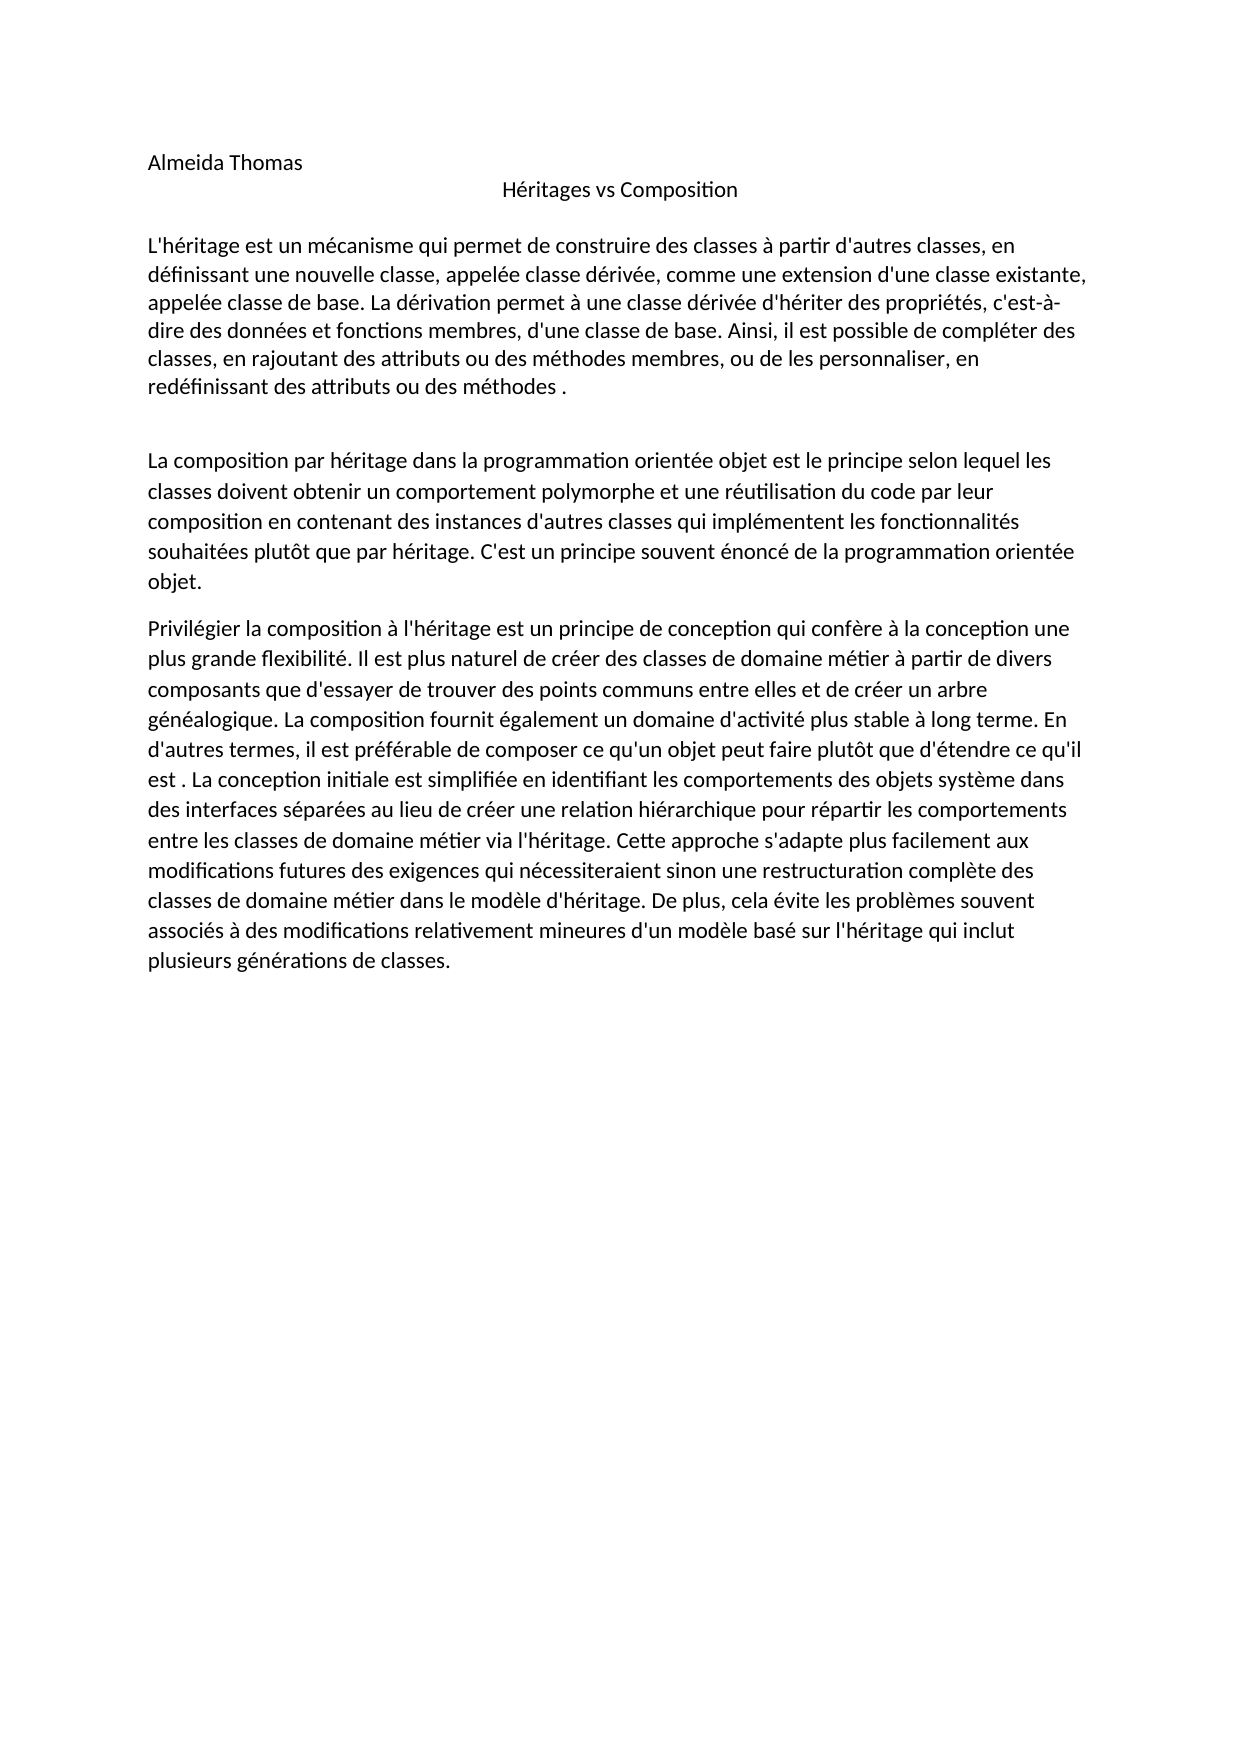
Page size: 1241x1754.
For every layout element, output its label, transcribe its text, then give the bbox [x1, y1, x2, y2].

text La composition par héritage dans la programmation orientée objet est le principe selon lequel les classes doivent obtenir un comportement polymorphe et une réutilisation du code par leur composition en contenant des instances d'autres classes qui implémentent les fonctionnalités souhaitées plutôt que par héritage. C'est un principe souvent énoncé de la programmation orientée objet. [148, 447, 1093, 596]
text L'héritage est un mécanisme qui permet de construire des classes à partir d'autres classes, en définissant une nouvelle classe, appelée classe dérivée, comme une extension d'une classe existante, appelée classe de base. La dérivation permet à une classe dérivée d'hériter des propriétés, c'est-à-dire des données et fonctions membres, d'une classe de base. Ainsi, il est possible de compléter des classes, en rajoutant des attributs ou des méthodes membres, ou de les personnaliser, en redéfinissant des attributs ou des méthodes . [148, 232, 1093, 400]
text Héritages vs Composition [148, 176, 1093, 204]
text Almeida Thomas [148, 148, 1093, 176]
text Privilégier la composition à l'héritage est un principe de conception qui confère à la conception une plus grande flexibilité. Il est plus naturel de créer des classes de domaine métier à partir de divers composants que d'essayer de trouver des points communs entre elles et de créer un arbre généalogique. La composition fournit également un domaine d'activité plus stable à long terme. En d'autres termes, il est préférable de composer ce qu'un objet peut faire plutôt que d'étendre ce qu'il est . La conception initiale est simplifiée en identifiant les comportements des objets système dans des interfaces séparées au lieu de créer une relation hiérarchique pour répartir les comportements entre les classes de domaine métier via l'héritage. Cette approche s'adapte plus facilement aux modifications futures des exigences qui nécessiteraient sinon une restructuration complète des classes de domaine métier dans le modèle d'héritage. De plus, cela évite les problèmes souvent associés à des modifications relativement mineures d'un modèle basé sur l'héritage qui inclut plusieurs générations de classes. [148, 614, 1093, 975]
